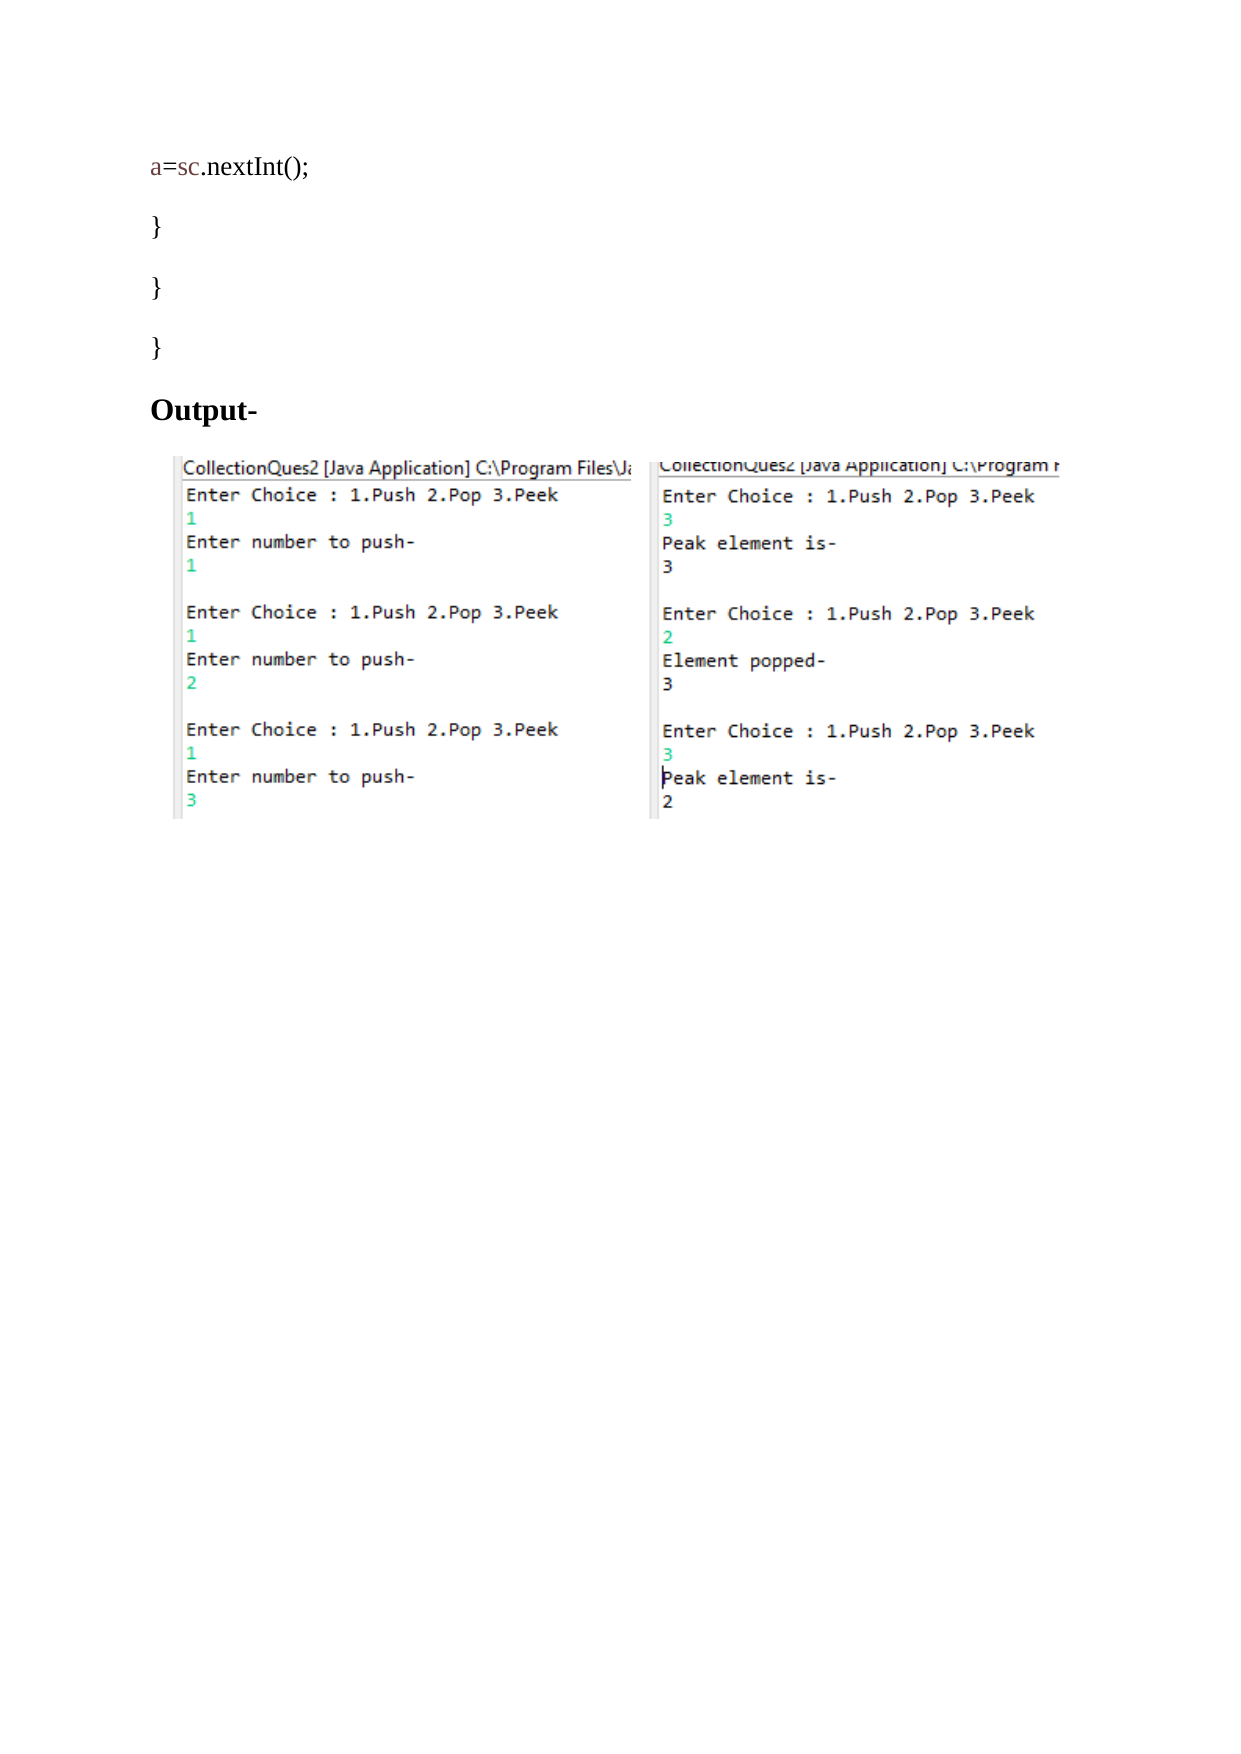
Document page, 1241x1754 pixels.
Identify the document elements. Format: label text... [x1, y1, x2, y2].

text } [150, 210, 1090, 241]
text } [150, 331, 1090, 362]
text } [150, 271, 1090, 302]
text Output- [150, 391, 1090, 427]
text a=sc.nextInt(); [150, 150, 1090, 181]
